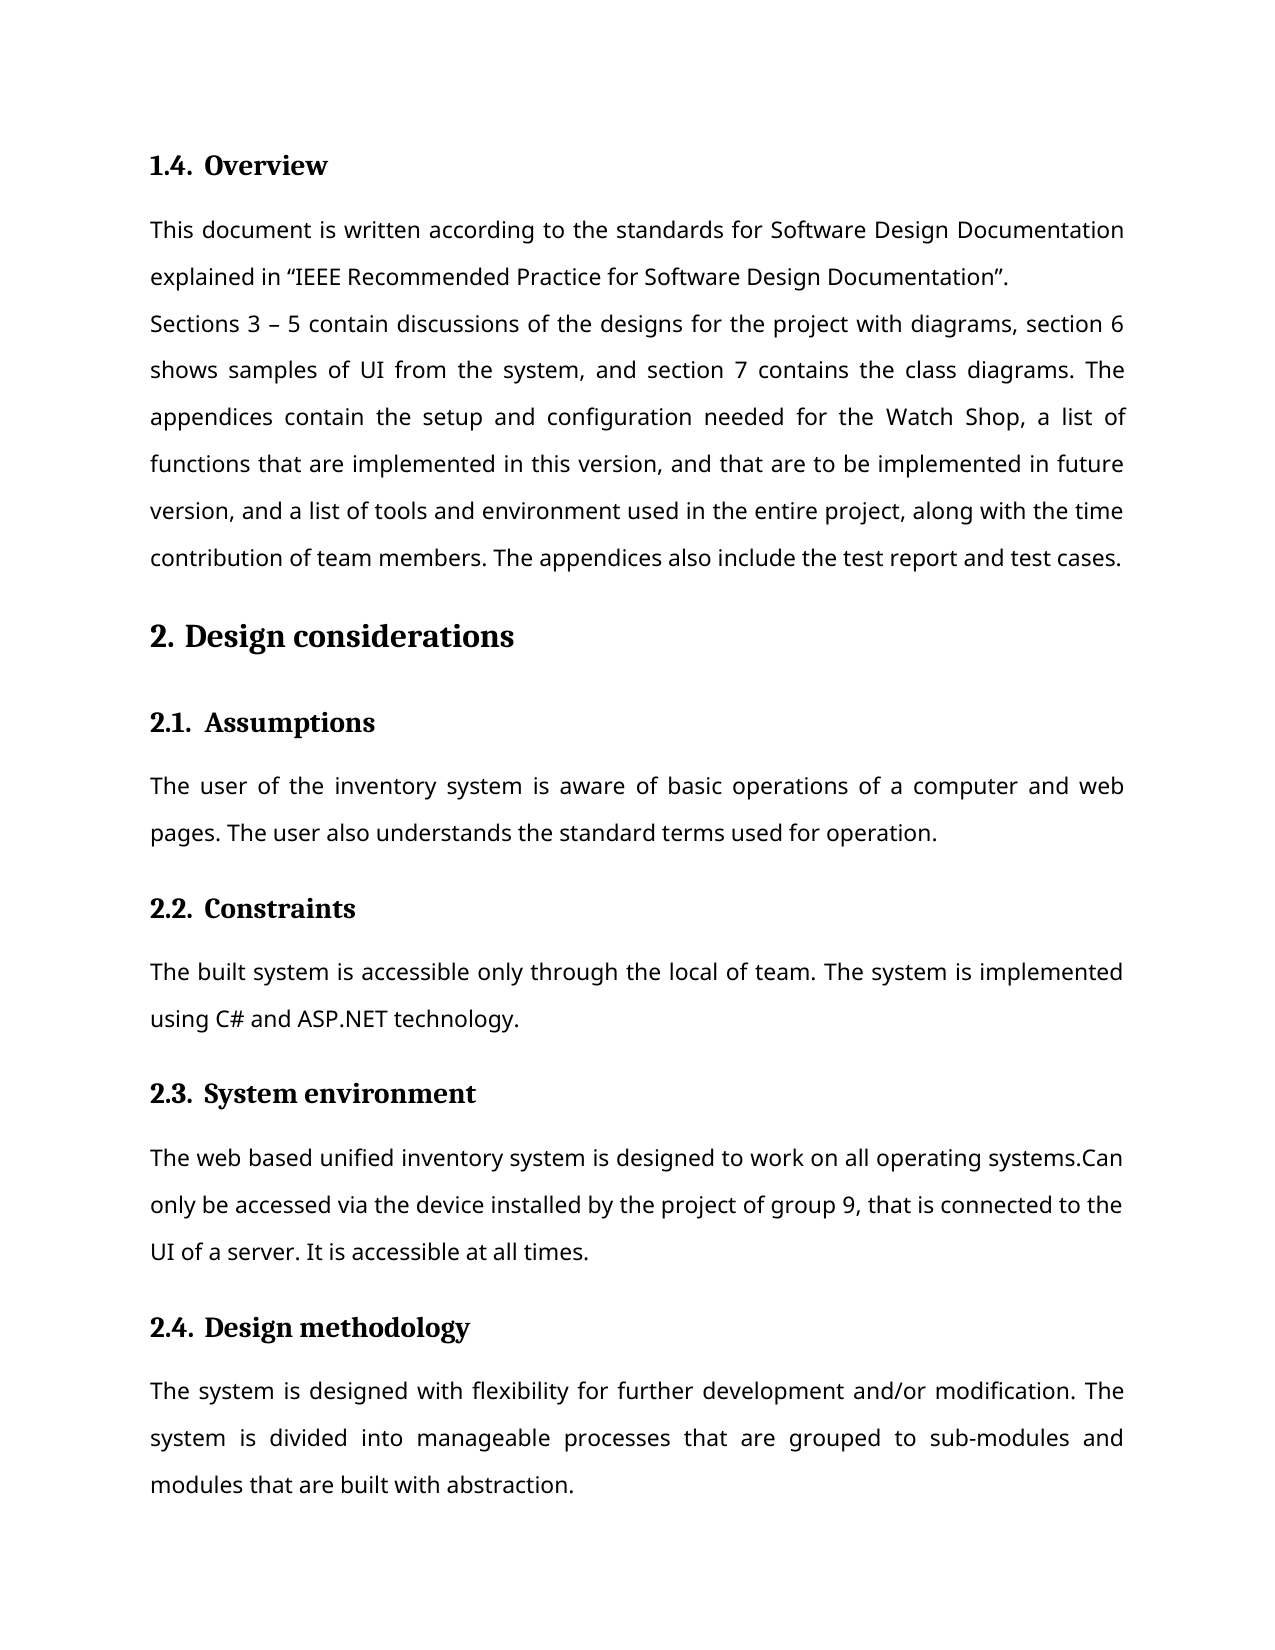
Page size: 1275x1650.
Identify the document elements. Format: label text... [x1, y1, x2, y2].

text The web based unified inventory system is designed to work on all operating systems.Can only be accessed via the device installed by the project of group 9, that is connected to the UI of a server. It is accessible at all times. [150, 1142, 1125, 1267]
subtitle Design methodology [150, 1311, 1148, 1345]
subtitle Overview [150, 149, 1148, 182]
text The user of the inventory system is aware of basic operations of a computer and web pages. The user also understands the standard terms used for operation. [150, 770, 1126, 848]
text This document is written according to the standards for Software Design Documentation explained in “IEEE Recommended Practice for Software Design Documentation”. [150, 213, 1126, 292]
subtitle System environment [150, 1077, 1148, 1111]
text The built system is accessible only through the local of team. The system is implemented using C# and ASP.NET technology. [150, 956, 1125, 1034]
subtitle Design considerations [150, 618, 1148, 656]
text The system is designed with flexibility for further development and/or modification. The system is divided into manageable processes that are grouped to sub-modules and modules that are built with abstraction. [150, 1375, 1126, 1500]
text Sections 3 – 5 contain discussions of the designs for the project with diagrams, section 6 shows samples of UI from the system, and section 7 contains the class diagrams. The appendices contain the setup and configuration needed for the Watch Shop, a list of functions that are implemented in this version, and that are to be implemented in future version, and a list of tools and environment used in the entire project, along with the time contribution of team members. The appendices also include the test report and test cases. [150, 308, 1126, 573]
subtitle Constraints [150, 892, 1148, 925]
subtitle Assumptions [150, 706, 1148, 740]
